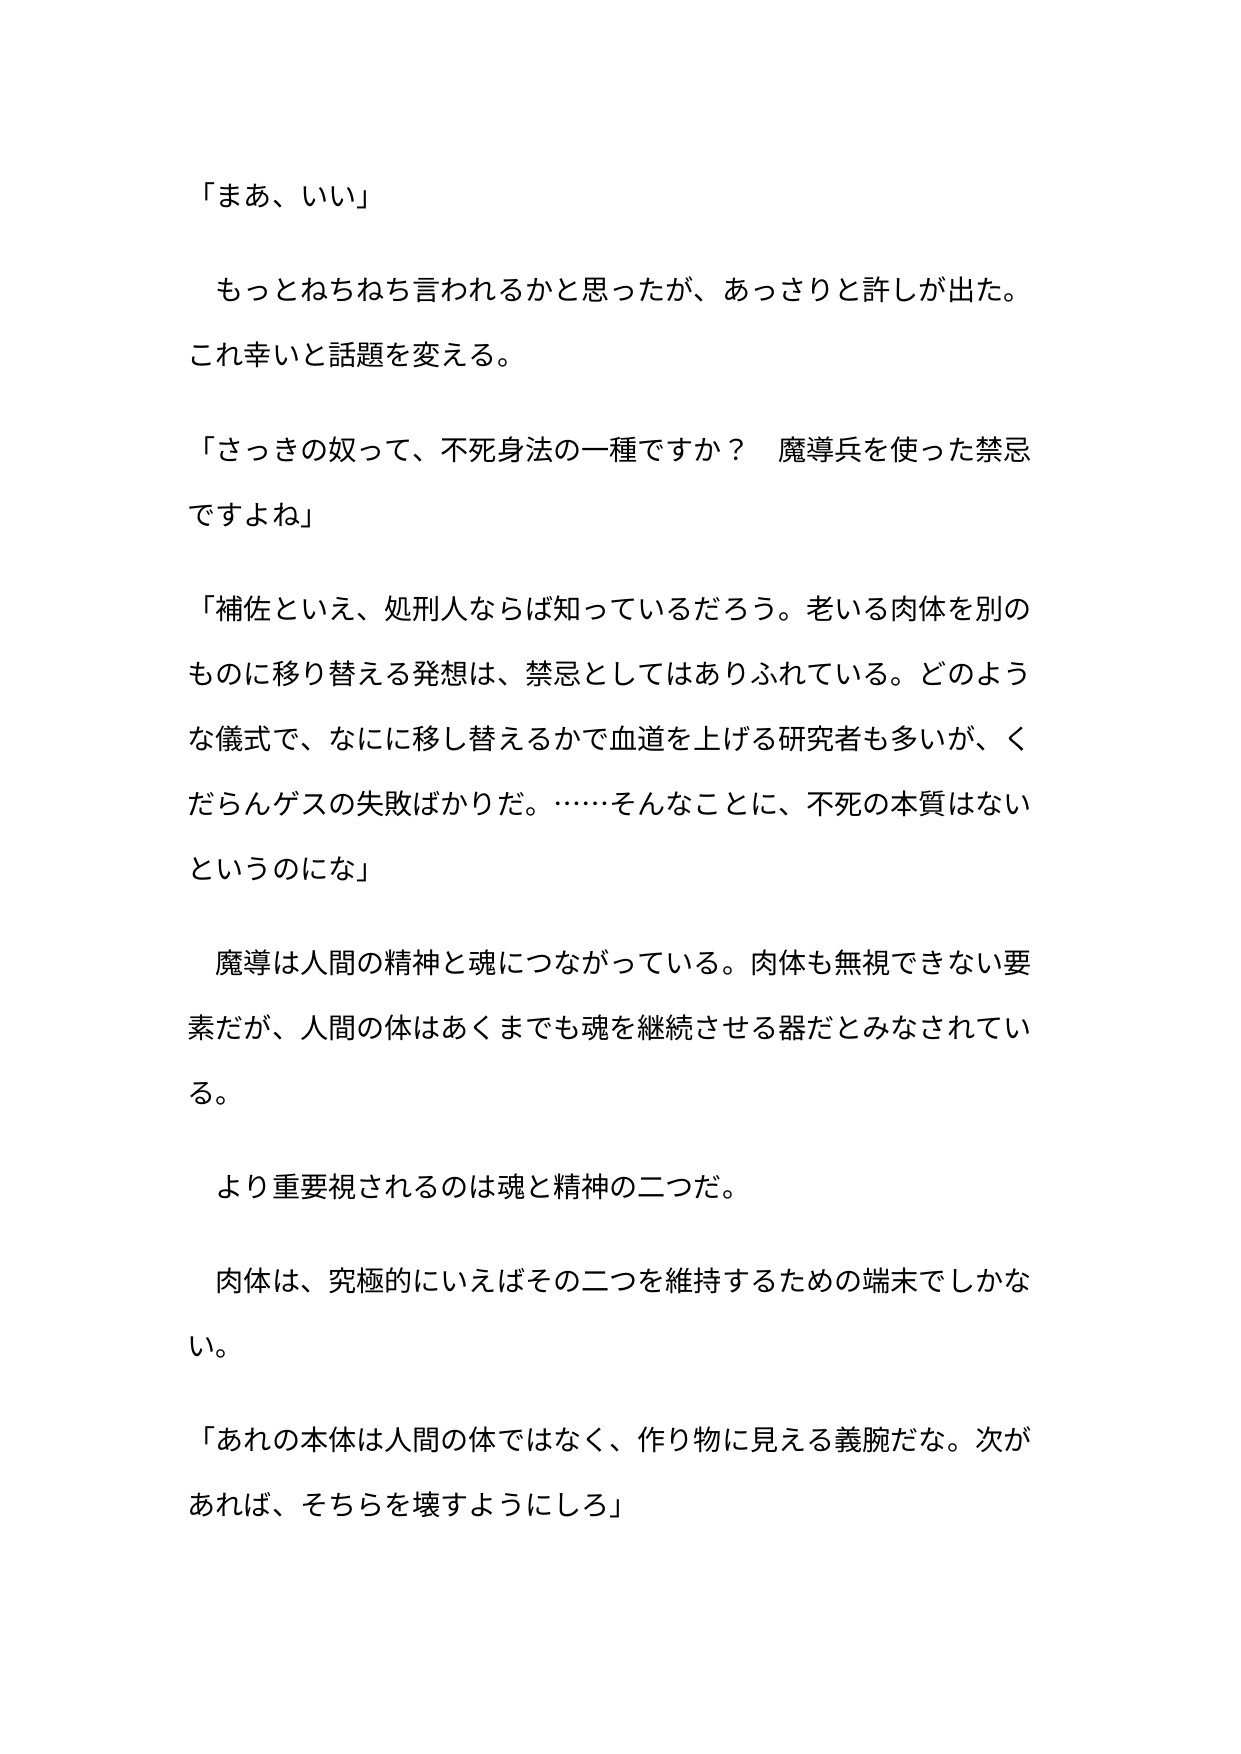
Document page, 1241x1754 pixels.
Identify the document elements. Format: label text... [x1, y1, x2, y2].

text 肉体は、究極的にいえばその二つを維持するための端末でしかない。 [187, 1247, 1053, 1377]
text 「あれの本体は人間の体ではなく、作り物に見える義腕だな。次があれば、そちらを壊すようにしろ」 [187, 1406, 1053, 1536]
text 「補佐といえ、処刑人ならば知っているだろう。老いる肉体を別のものに移り替える発想は、禁忌としてはありふれている。どのような儀式で、なにに移し替えるかで血道を上げる研究者も多いが、くだらんゲスの失敗ばかりだ。……そんなことに、不死の本質はないというのにな」 [187, 574, 1053, 899]
text もっとねちねち言われるかと思ったが、あっさりと許しが出た。これ幸いと話題を変える。 [187, 256, 1053, 386]
text より重要視されるのは魂と精神の二つだ。 [187, 1153, 1053, 1218]
text 「さっきの奴って、不死身法の一種ですか？ 魔導兵を使った禁忌ですよね」 [187, 415, 1053, 545]
text 「まあ、いい」 [187, 162, 1053, 227]
text 魔導は人間の精神と魂につながっている。肉体も無視できない要素だが、人間の体はあくまでも魂を継続させる器だとみなされている。 [187, 929, 1053, 1124]
